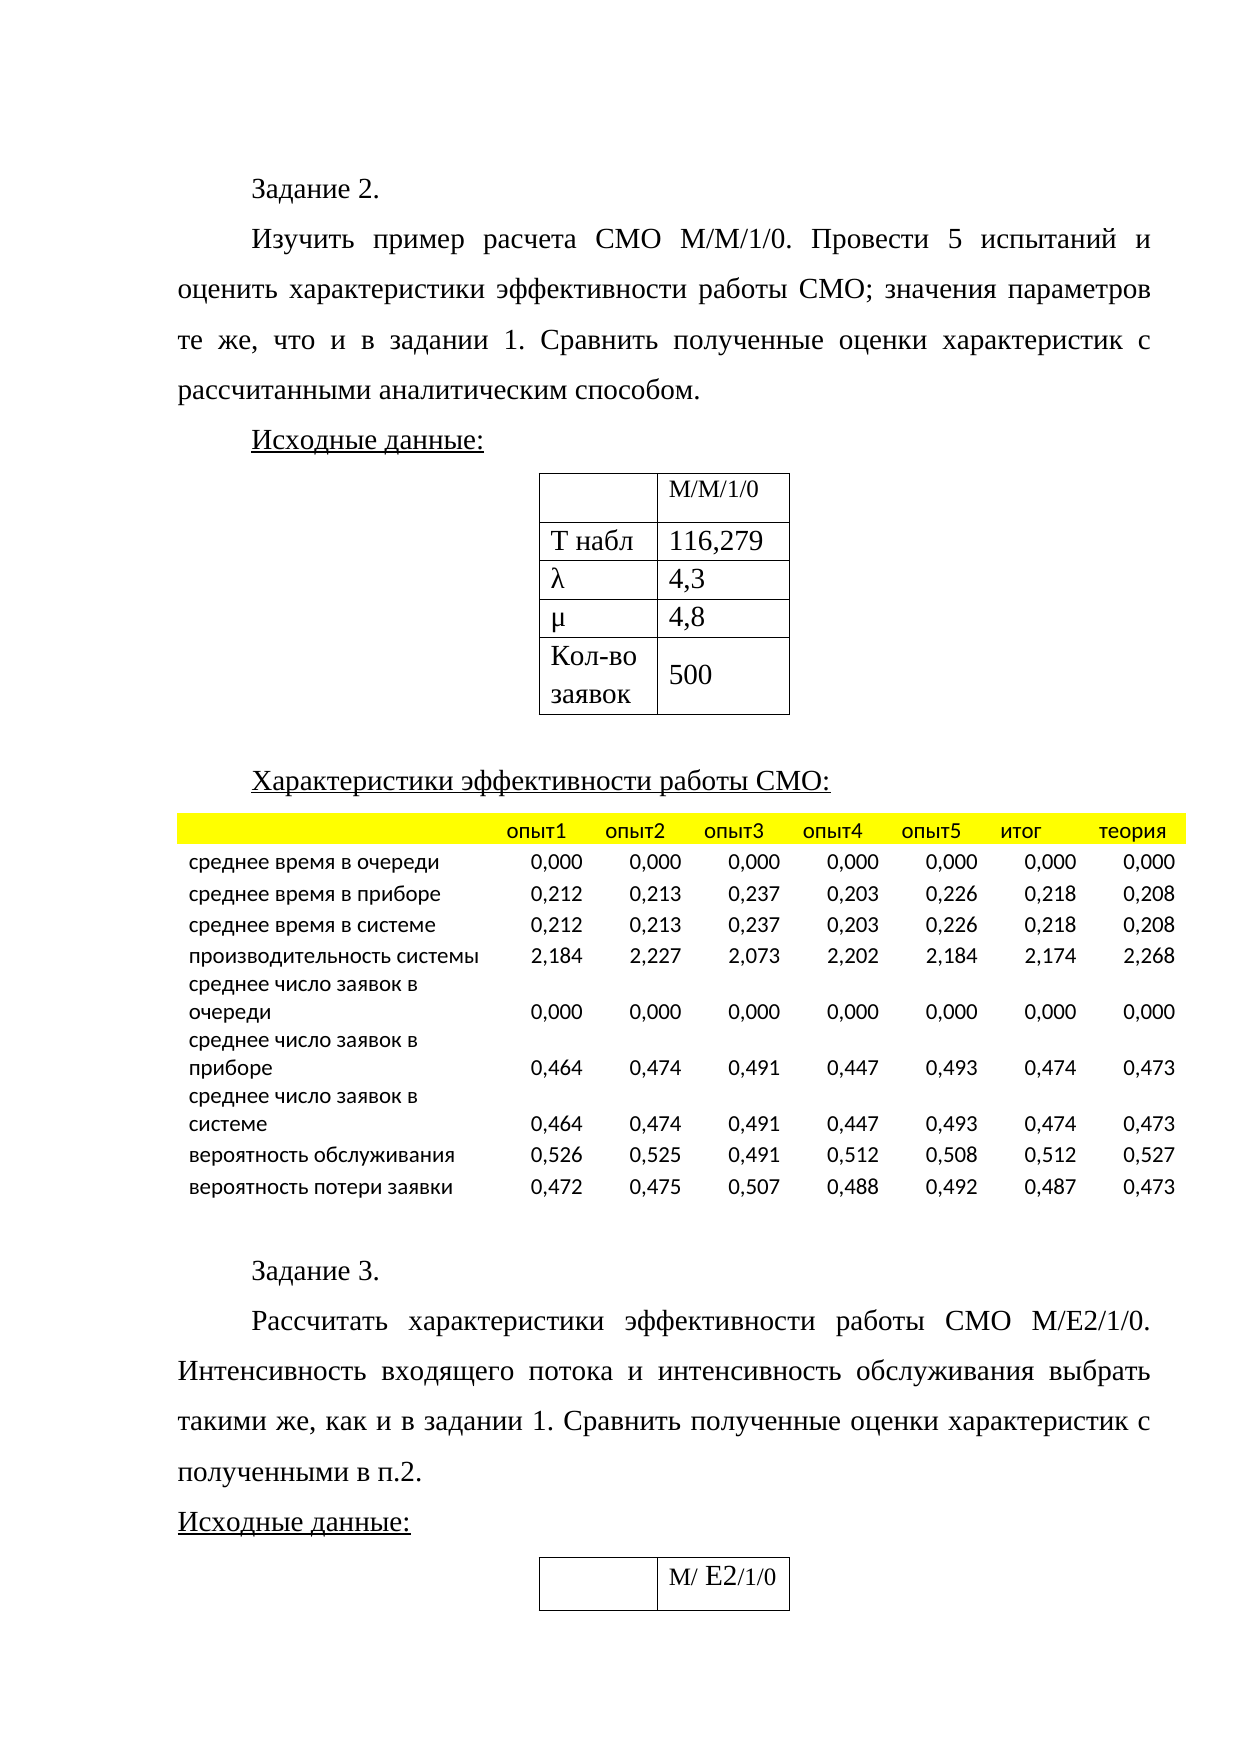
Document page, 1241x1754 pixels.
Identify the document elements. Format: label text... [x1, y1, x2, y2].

table_cell 0,491 [693, 1137, 791, 1168]
table_header опыт4 [791, 813, 890, 844]
table_cell 0,491 [693, 1025, 791, 1081]
table_header опыт2 [594, 813, 693, 844]
table_cell 0,474 [594, 1081, 693, 1137]
table_cell 0,000 [791, 969, 890, 1025]
text Исходные данные: [177, 1504, 1152, 1538]
table_cell 0,447 [791, 1025, 890, 1081]
table_cell 0,213 [594, 907, 693, 938]
table_cell 0,473 [1088, 1025, 1186, 1081]
table_cell среднее время в системе [177, 907, 495, 938]
table_cell 0,000 [1088, 969, 1186, 1025]
table_header [177, 813, 495, 844]
table_cell 0,447 [791, 1081, 890, 1137]
table_cell 0,508 [890, 1137, 989, 1168]
table_cell 0,000 [890, 844, 989, 875]
table_cell 0,475 [594, 1169, 693, 1200]
table_cell 0,000 [791, 844, 890, 875]
table_cell 0,212 [495, 875, 594, 907]
text Характеристики эффективности работы СМО: [177, 763, 1152, 796]
text Задание 3. [177, 1253, 1152, 1286]
table_header [540, 1558, 657, 1610]
table_cell 0,512 [989, 1137, 1088, 1168]
table_cell 0,208 [1088, 907, 1186, 938]
table_header опыт1 [495, 813, 594, 844]
table_cell 0,000 [890, 969, 989, 1025]
table_cell 116,279 [658, 523, 789, 560]
table_cell 2,184 [890, 938, 989, 969]
table_cell вероятность обслуживания [177, 1137, 495, 1168]
table_cell среднее время в приборе [177, 875, 495, 907]
table_cell 0,526 [495, 1137, 594, 1168]
text Задание 2. [177, 171, 1152, 204]
table_cell 0,000 [594, 844, 693, 875]
table_cell среднее число заявок в приборе [177, 1025, 495, 1081]
table_cell 0,203 [791, 907, 890, 938]
table_cell 0,218 [989, 875, 1088, 907]
table_cell 0,000 [693, 844, 791, 875]
table_header M/M/1/0 [658, 474, 789, 522]
table_cell 0,203 [791, 875, 890, 907]
table_cell среднее время в очереди [177, 844, 495, 875]
table_cell 0,472 [495, 1169, 594, 1200]
table_cell 2,202 [791, 938, 890, 969]
table_cell 0,208 [1088, 875, 1186, 907]
table_cell μ [540, 600, 657, 637]
table_cell Т набл [540, 523, 657, 560]
table_cell 0,218 [989, 907, 1088, 938]
table_header [540, 474, 657, 522]
table_cell 0,000 [989, 844, 1088, 875]
table_cell производительность системы [177, 938, 495, 969]
table_cell 0,507 [693, 1169, 791, 1200]
table_cell 0,474 [989, 1025, 1088, 1081]
table_header опыт5 [890, 813, 989, 844]
table_cell 2,268 [1088, 938, 1186, 969]
table_cell 0,212 [495, 907, 594, 938]
table_cell 0,213 [594, 875, 693, 907]
table_cell 2,184 [495, 938, 594, 969]
table_cell 4,3 [658, 561, 789, 598]
table_cell 0,000 [1088, 844, 1186, 875]
table_cell 2,073 [693, 938, 791, 969]
table_header итог [989, 813, 1088, 844]
table_cell 0,493 [890, 1081, 989, 1137]
table_cell 0,000 [495, 969, 594, 1025]
table_cell 0,493 [890, 1025, 989, 1081]
table_cell 0,226 [890, 907, 989, 938]
table_cell 0,000 [594, 969, 693, 1025]
table_cell 0,464 [495, 1081, 594, 1137]
text Рассчитать характеристики эффективности работы СМО M/E2/1/0. Интенсивность входящего потока и интенсивность обслуживания выбрать такими же, как и в задании 1. Сравнить полученные оценки характеристик с полученными в п.2. [177, 1303, 1152, 1487]
table_cell 0,237 [693, 907, 791, 938]
table_cell среднее число заявок в системе [177, 1081, 495, 1137]
table_cell λ [540, 561, 657, 598]
table_header опыт3 [693, 813, 791, 844]
table_cell 0,512 [791, 1137, 890, 1168]
table_cell 0,492 [890, 1169, 989, 1200]
table_cell 0,000 [989, 969, 1088, 1025]
table_cell 0,226 [890, 875, 989, 907]
table_cell Кол-во заявок [540, 638, 657, 714]
table_header теория [1088, 813, 1186, 844]
table_cell 0,474 [594, 1025, 693, 1081]
table_cell 0,491 [693, 1081, 791, 1137]
table_cell 0,525 [594, 1137, 693, 1168]
table_cell 2,174 [989, 938, 1088, 969]
table_header M/ Е2/1/0 [658, 1558, 789, 1610]
text Исходные данные: [177, 422, 1152, 456]
table_cell 0,473 [1088, 1081, 1186, 1137]
table_cell 0,474 [989, 1081, 1088, 1137]
table_cell 500 [658, 638, 789, 714]
table_cell вероятность потери заявки [177, 1169, 495, 1200]
table_cell 4,8 [658, 600, 789, 637]
table_cell 0,473 [1088, 1169, 1186, 1200]
text Изучить пример расчета СМО M/M/1/0. Провести 5 испытаний и оценить характеристики эффективности работы СМО; значения параметров те же, что и в задании 1. Сравнить полученные оценки характеристик с рассчитанными аналитическим способом. [177, 221, 1152, 406]
table_cell 0,000 [693, 969, 791, 1025]
table_cell 0,488 [791, 1169, 890, 1200]
table_cell среднее число заявок в очереди [177, 969, 495, 1025]
table_cell 2,227 [594, 938, 693, 969]
table_cell 0,527 [1088, 1137, 1186, 1168]
table_cell 0,237 [693, 875, 791, 907]
table_cell 0,000 [495, 844, 594, 875]
table_cell 0,464 [495, 1025, 594, 1081]
table_cell 0,487 [989, 1169, 1088, 1200]
